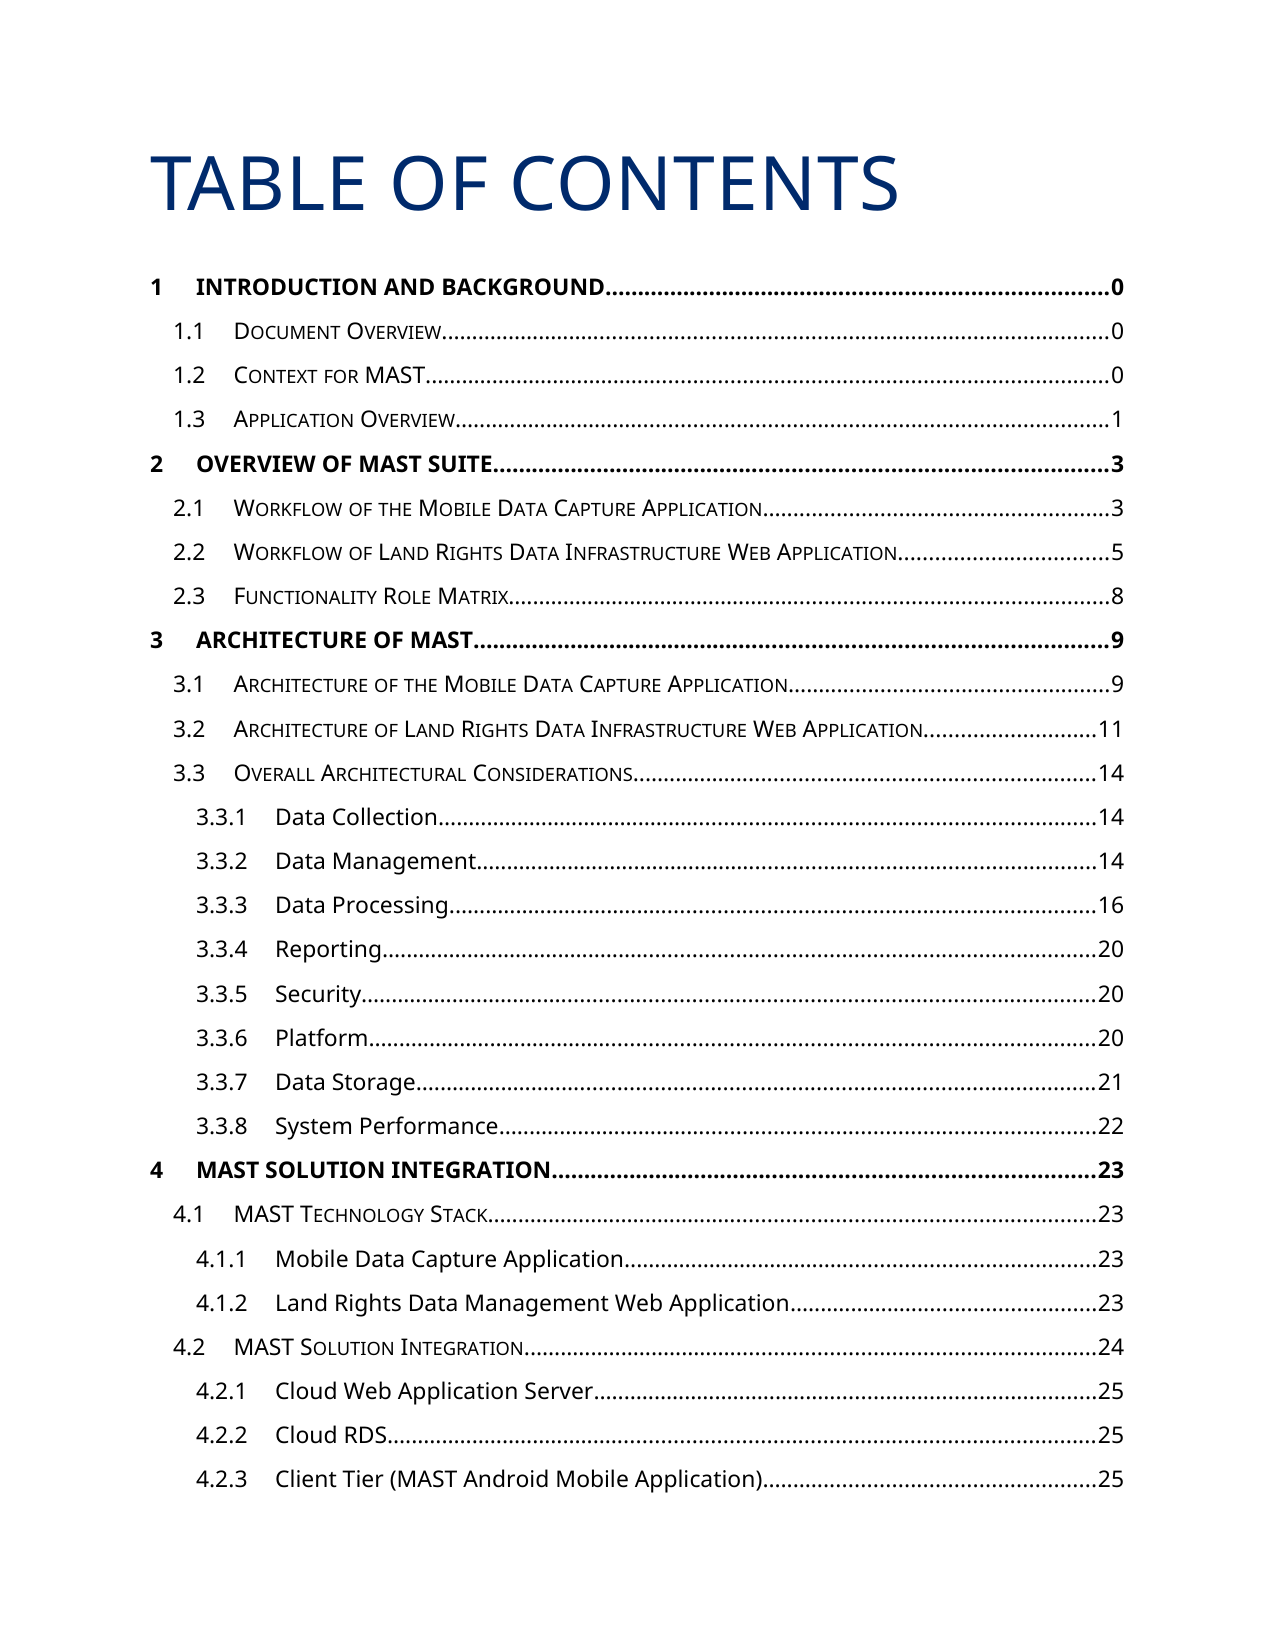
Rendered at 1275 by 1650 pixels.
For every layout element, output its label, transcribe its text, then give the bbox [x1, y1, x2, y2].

text 3.3.1 Data Collection 14 [196, 801, 1125, 832]
text taBLE OF CONTENTS [150, 150, 1125, 225]
text 3.3.4 Reporting 20 [196, 933, 1125, 964]
text 4.1.2 Land Rights Data Management Web Application 23 [196, 1287, 1125, 1318]
text 4.1 MAST Technology Stack 23 [173, 1198, 1125, 1229]
text 3 ARCHITECTURE OF MAST 9 [150, 624, 1125, 655]
text 3.3.2 Data Management 14 [196, 845, 1125, 876]
text 4.2.1 Cloud Web Application Server 25 [196, 1375, 1125, 1406]
text 2.3 Functionality Role Matrix 8 [173, 580, 1125, 611]
text 4 MAST SOLUTION INTEGRATION 23 [150, 1154, 1125, 1185]
text 3.3 Overall Architectural Considerations 14 [173, 757, 1125, 788]
text 3.3.6 Platform 20 [196, 1022, 1125, 1053]
text 3.3.7 Data Storage 21 [196, 1066, 1125, 1097]
text 3.3.8 System Performance 22 [196, 1110, 1125, 1141]
text 4.2.2 Cloud RDS 25 [196, 1419, 1125, 1450]
text 4.2 MAST Solution Integration 24 [173, 1331, 1125, 1362]
text 1.3 Application Overview 1 [173, 403, 1125, 434]
text 3.1 Architecture of the Mobile Data Capture Application 9 [173, 668, 1125, 699]
text 1.1 Document Overview 0 [173, 315, 1125, 346]
text 3.3.3 Data Processing 16 [196, 889, 1125, 920]
text 2 OVERVIEW OF MAST SUITE 3 [150, 447, 1125, 479]
text 2.1 Workflow of the Mobile Data Capture Application 3 [173, 492, 1125, 523]
text 1.2 Context for MAST 0 [173, 359, 1125, 390]
text 3.3.5 Security 20 [196, 977, 1125, 1009]
text 3.2 Architecture of Land Rights Data Infrastructure Web Application 11 [173, 712, 1125, 744]
text 2.2 Workflow of Land Rights Data Infrastructure Web Application 5 [173, 536, 1125, 567]
text 4.1.1 Mobile Data Capture Application 23 [196, 1242, 1125, 1274]
text 1 INTRODUCTION AND BACKGROUND 0 [150, 271, 1125, 302]
text 4.2.3 Client Tier (MAST Android Mobile Application) 25 [196, 1463, 1125, 1494]
